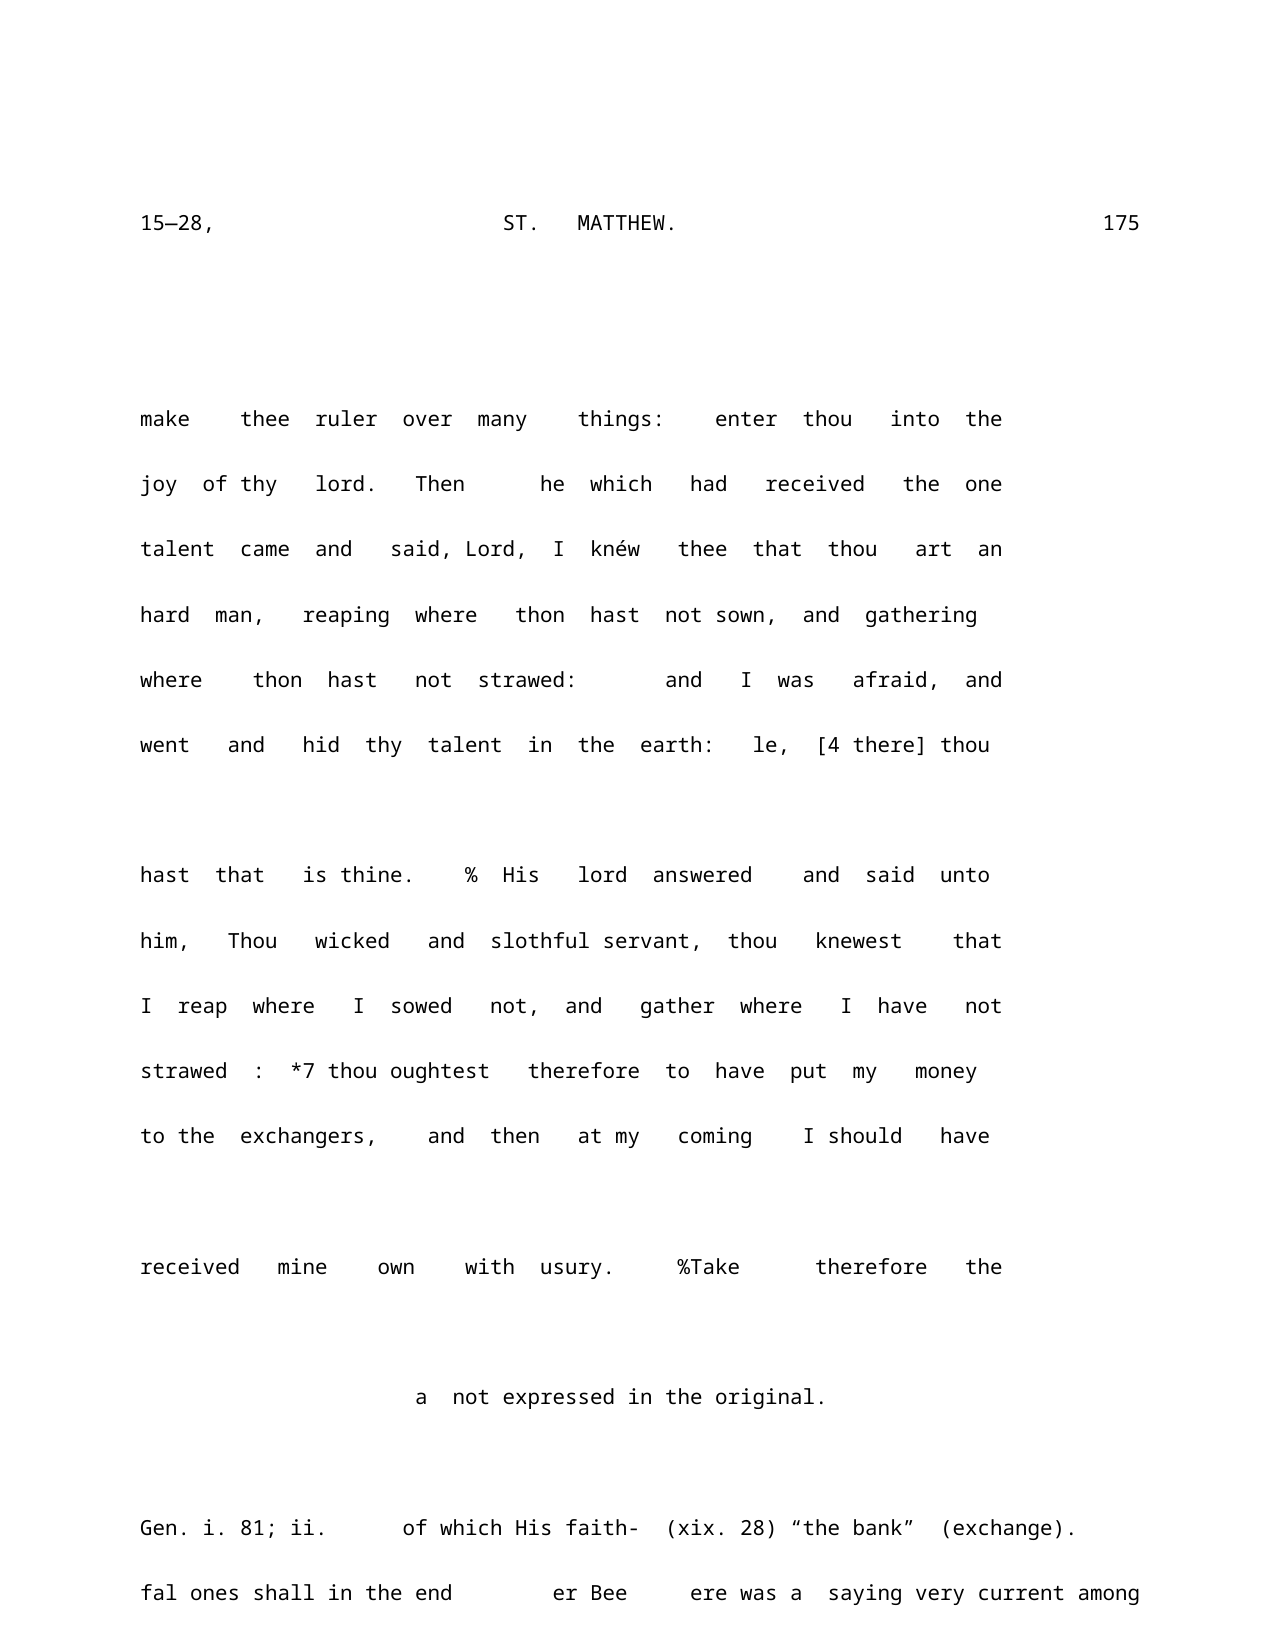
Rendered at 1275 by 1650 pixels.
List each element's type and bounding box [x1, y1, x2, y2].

text [15, 15, 1260, 1606]
